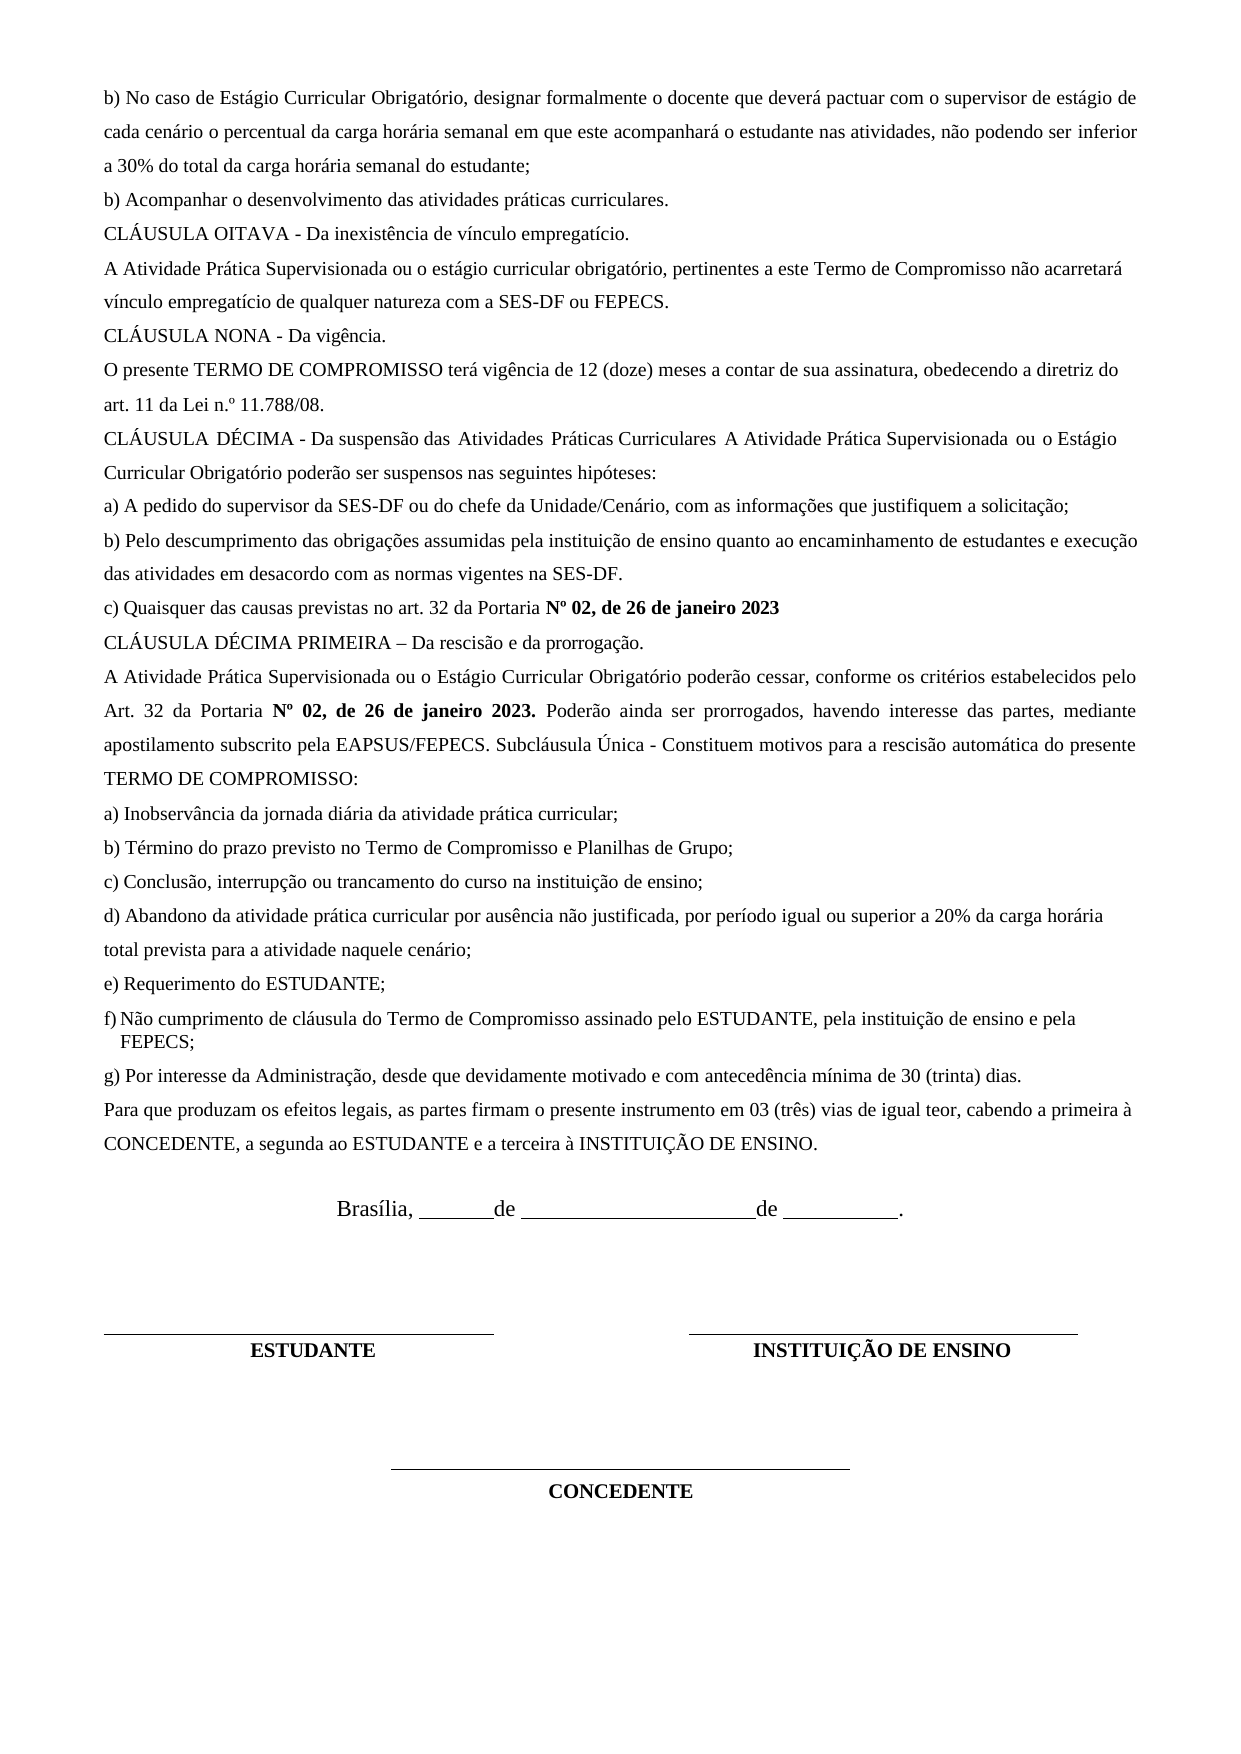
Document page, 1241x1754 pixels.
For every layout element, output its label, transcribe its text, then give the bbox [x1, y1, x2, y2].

text ESTUDANTE INSTITUIÇÃO DE ENSINO [110, 1335, 1152, 1362]
text O presente TERMO DE COMPROMISSO terá vigência de 12 (doze) meses a contar de sua assinatura, obedecendo a diretriz do art. 11 da Lei n.º 11.788/08. [103, 358, 1143, 415]
text CLÁUSULA DÉCIMA - Da suspensão das Atividades Práticas Curriculares A Atividade Prática Supervisionada ou o Estágio Curricular Obrigatório poderão ser suspensos nas seguintes hipóteses: [103, 427, 1152, 483]
list A pedido do supervisor da SES-DF ou do chefe da Unidade/Cenário, com as informações que justifiquem a solicitação; [103, 494, 1152, 517]
list Término do prazo previsto no Termo de Compromisso e Planilhas de Grupo; [103, 836, 1152, 858]
text CLÁUSULA NONA - Da vigência. [103, 324, 1152, 347]
text Para que produzam os efeitos legais, as partes firmam o presente instrumento em 03 (três) vias de igual teor, cabendo a primeira à CONCEDENTE, a segunda ao ESTUDANTE e a terceira à INSTITUIÇÃO DE ENSINO. [103, 1098, 1152, 1155]
list Não cumprimento de cláusula do Termo de Compromisso assinado pelo ESTUDANTE, pela instituição de ensino e pela FEPECS; [103, 1007, 1152, 1052]
list Inobservância da jornada diária da atividade prática curricular; [103, 802, 1152, 824]
list Pelo descumprimento das obrigações assumidas pela instituição de ensino quanto ao encaminhamento de estudantes e execução das atividades em desacordo com as normas vigentes na SES-DF. [103, 528, 1137, 585]
list Requerimento do ESTUDANTE; [103, 972, 1152, 995]
list Quaisquer das causas previstas no art. 32 da Portaria Nº 02, de 26 de janeiro 2023 [103, 596, 1152, 619]
text Brasília, de de . [103, 1195, 1138, 1221]
text CLÁUSULA DÉCIMA PRIMEIRA – Da rescisão e da prorrogação. [103, 631, 1152, 654]
text b) Acompanhar o desenvolvimento das atividades práticas curriculares. CLÁUSULA OITAVA - Da inexistência de vínculo empregatício. [103, 188, 751, 245]
list Por interesse da Administração, desde que devidamente motivado e com antecedência mínima de 30 (trinta) dias. [103, 1064, 1152, 1086]
text CONCEDENTE [110, 1479, 1132, 1503]
list Conclusão, interrupção ou trancamento do curso na instituição de ensino; [103, 870, 1152, 893]
list No caso de Estágio Curricular Obrigatório, designar formalmente o docente que deverá pactuar com o supervisor de estágio de cada cenário o percentual da carga horária semanal em que este acompanhará o estudante nas atividades, não podendo ser inferior a 30% do total da carga horária semanal do estudante; [103, 86, 1137, 177]
text A Atividade Prática Supervisionada ou o estágio curricular obrigatório, pertinentes a este Termo de Compromisso não acarretará vínculo empregatício de qualquer natureza com a SES-DF ou FEPECS. [103, 256, 1152, 313]
text A Atividade Prática Supervisionada ou o Estágio Curricular Obrigatório poderão cessar, conforme os critérios estabelecidos pelo Art. 32 da Portaria Nº 02, de 26 de janeiro 2023. Poderão ainda ser prorrogados, havendo interesse das partes, mediante apostilamento subscrito pela EAPSUS/FEPECS. Subcláusula Única - Constituem motivos para a rescisão automática do presente TERMO DE COMPROMISSO: [103, 665, 1137, 790]
list Abandono da atividade prática curricular por ausência não justificada, por período igual ou superior a 20% da carga horária total prevista para a atividade naquele cenário; [103, 904, 1137, 961]
